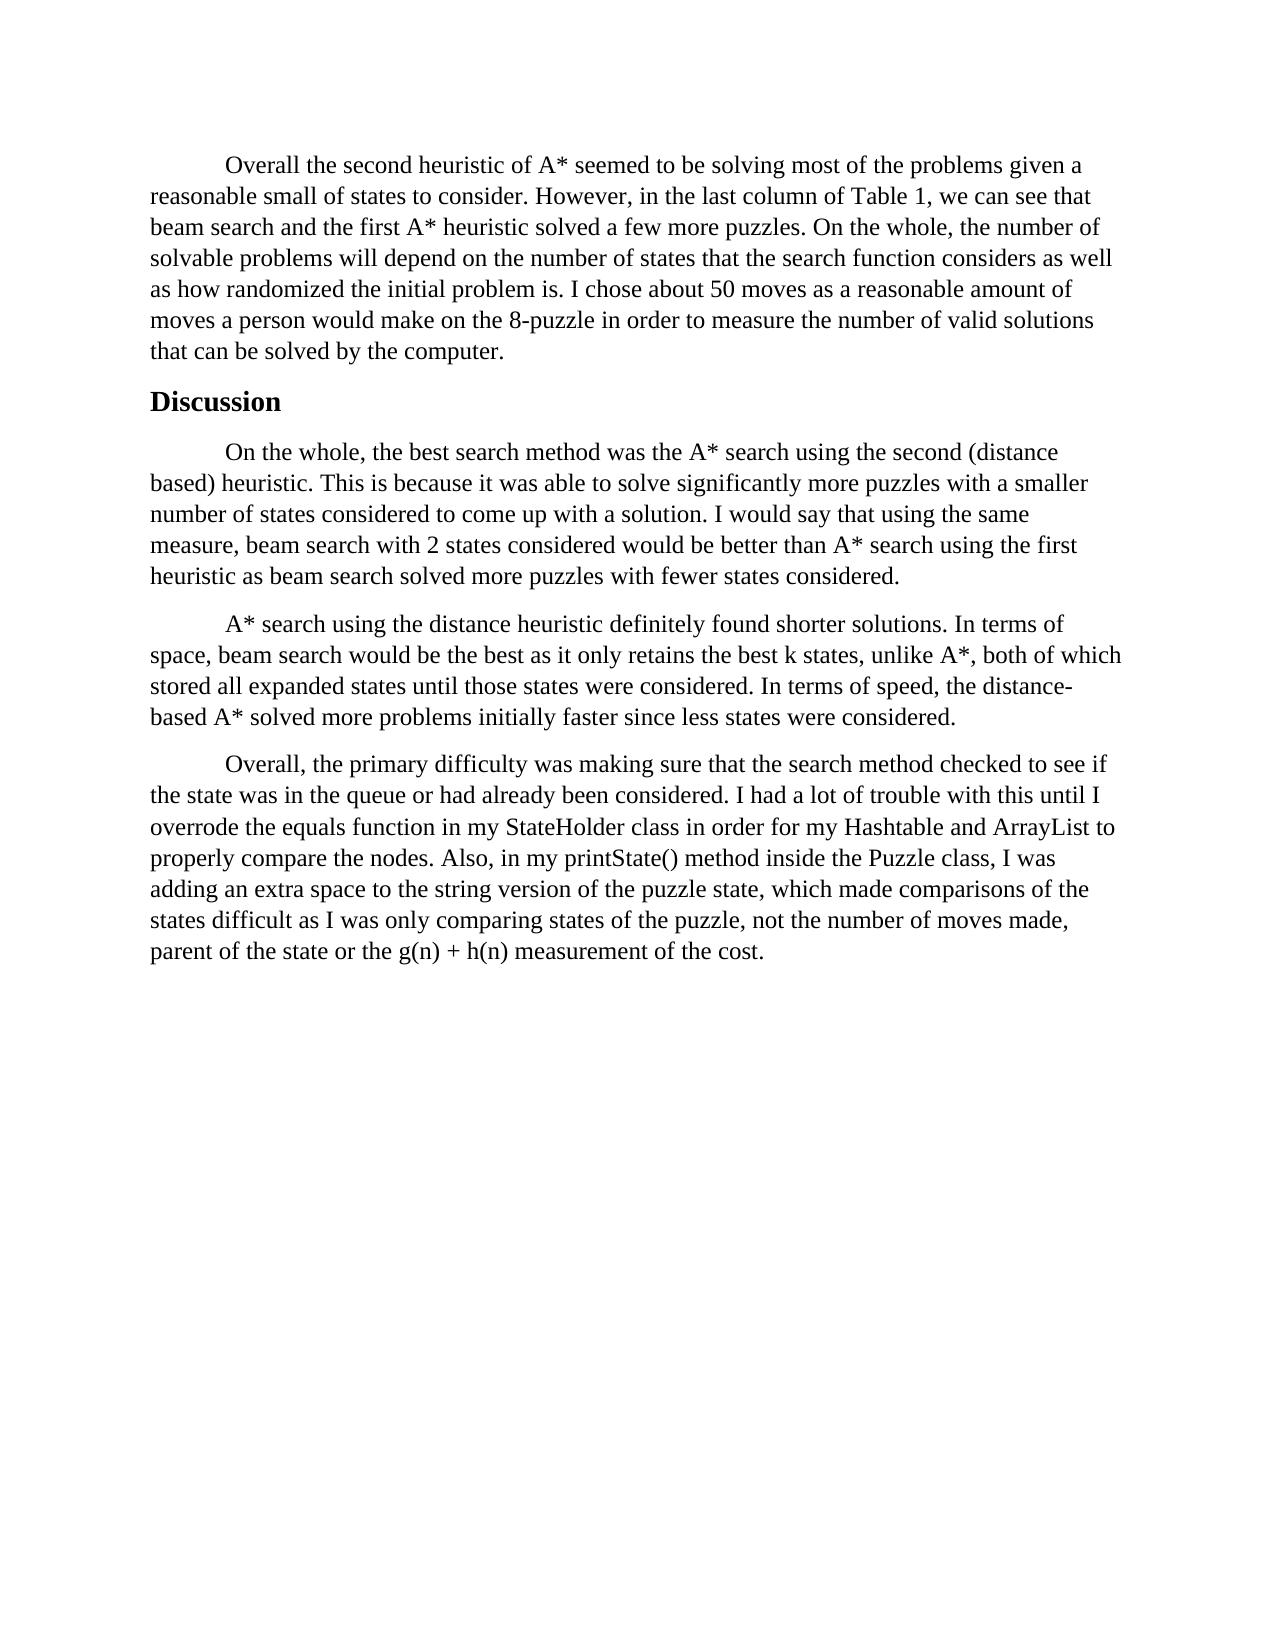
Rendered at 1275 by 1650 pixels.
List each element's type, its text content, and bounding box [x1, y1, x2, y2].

text Overall, the primary difficulty was making sure that the search method checked to see if the state was in the queue or had already been considered. I had a lot of trouble with this until I overrode the equals function in my StateHolder class in order for my Hashtable and ArrayList to properly compare the nodes. Also, in my printState() method inside the Puzzle class, I was adding an extra space to the string version of the puzzle state, which made comparisons of the states difficult as I was only comparing states of the puzzle, not the number of moves made, parent of the state or the g(n) + h(n) measurement of the cost. [150, 749, 1125, 964]
text On the whole, the best search method was the A* search using the second (distance based) heuristic. This is because it was able to solve significantly more puzzles with a smaller number of states considered to come up with a solution. I would say that using the same measure, beam search with 2 states considered would be better than A* search using the first heuristic as beam search solved more puzzles with fewer states considered. [150, 437, 1125, 590]
text A* search using the distance heuristic definitely found shorter solutions. In terms of space, beam search would be the best as it only retains the best k states, unlike A*, both of which stored all expanded states until those states were considered. In terms of speed, the distance-based A* solved more problems initially faster since less states were considered. [150, 609, 1125, 731]
text Discussion [150, 384, 1125, 417]
text Overall the second heuristic of A* seemed to be solving most of the problems given a reasonable small of states to consider. However, in the last column of Table 1, we can see that beam search and the first A* heuristic solved a few more puzzles. On the whole, the number of solvable problems will depend on the number of states that the search function considers as well as how randomized the initial problem is. I chose about 50 moves as a reasonable amount of moves a person would make on the 8-puzzle in order to measure the number of valid solutions that can be solved by the computer. [150, 150, 1125, 365]
